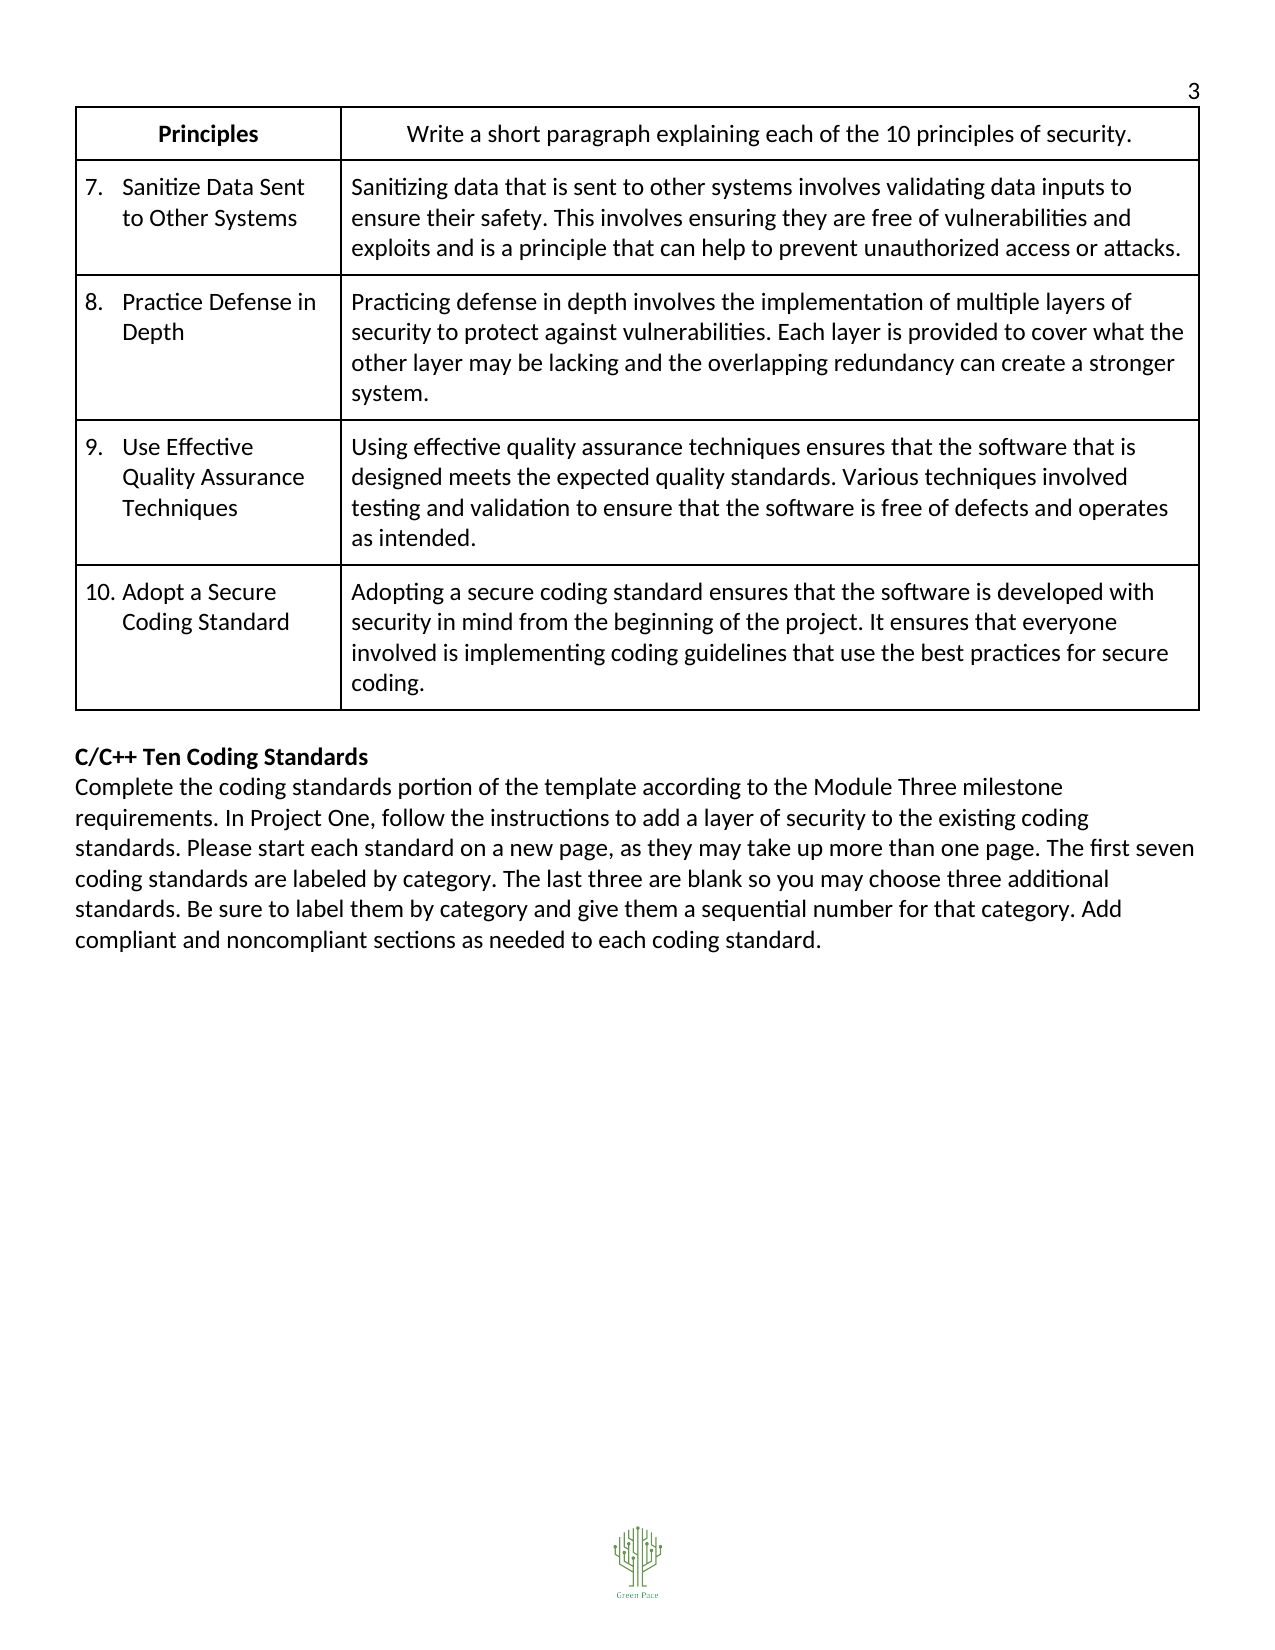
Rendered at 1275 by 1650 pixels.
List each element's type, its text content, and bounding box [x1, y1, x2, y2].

table_cell Practice Defense in Depth [77, 276, 340, 418]
table_cell Adopt a Secure Coding Standard [77, 566, 340, 708]
table_cell Use Effective Quality Assurance Techniques [77, 421, 340, 563]
table_cell Sanitize Data Sent to Other Systems [77, 161, 340, 273]
table_cell Sanitizing data that is sent to other systems involves validating data inputs to ensure their safety. This involves ensuring they are free of vulnerabilities and exploits and is a principle that can help to prevent unauthorized access or attacks. [342, 161, 1198, 273]
table_header Principles [77, 108, 340, 159]
picture [605, 1521, 670, 1606]
table_cell Adopting a secure coding standard ensures that the software is developed with security in mind from the beginning of the project. It ensures that everyone involved is implementing coding guidelines that use the best practices for secure coding. [342, 566, 1198, 708]
table_cell Using effective quality assurance techniques ensures that the software that is designed meets the expected quality standards. Various techniques involved testing and validation to ensure that the software is free of defects and operates as intended. [342, 421, 1198, 563]
text Complete the coding standards portion of the template according to the Module Three milestone requirements. In Project One, follow the instructions to add a layer of security to the existing coding standards. Please start each standard on a new page, as they may take up more than one page. The first seven coding standards are labeled by category. The last three are blank so you may choose three additional standards. Be sure to label them by category and give them a sequential number for that category. Add compliant and noncompliant sections as needed to each coding standard. [75, 772, 1200, 955]
subtitle C/C++ Ten Coding Standards [75, 741, 1200, 772]
table_cell Practicing defense in depth involves the implementation of multiple layers of security to protect against vulnerabilities. Each layer is provided to cover what the other layer may be lacking and the overlapping redundancy can create a stronger system. [342, 276, 1198, 418]
table_header Write a short paragraph explaining each of the 10 principles of security. [342, 108, 1198, 159]
